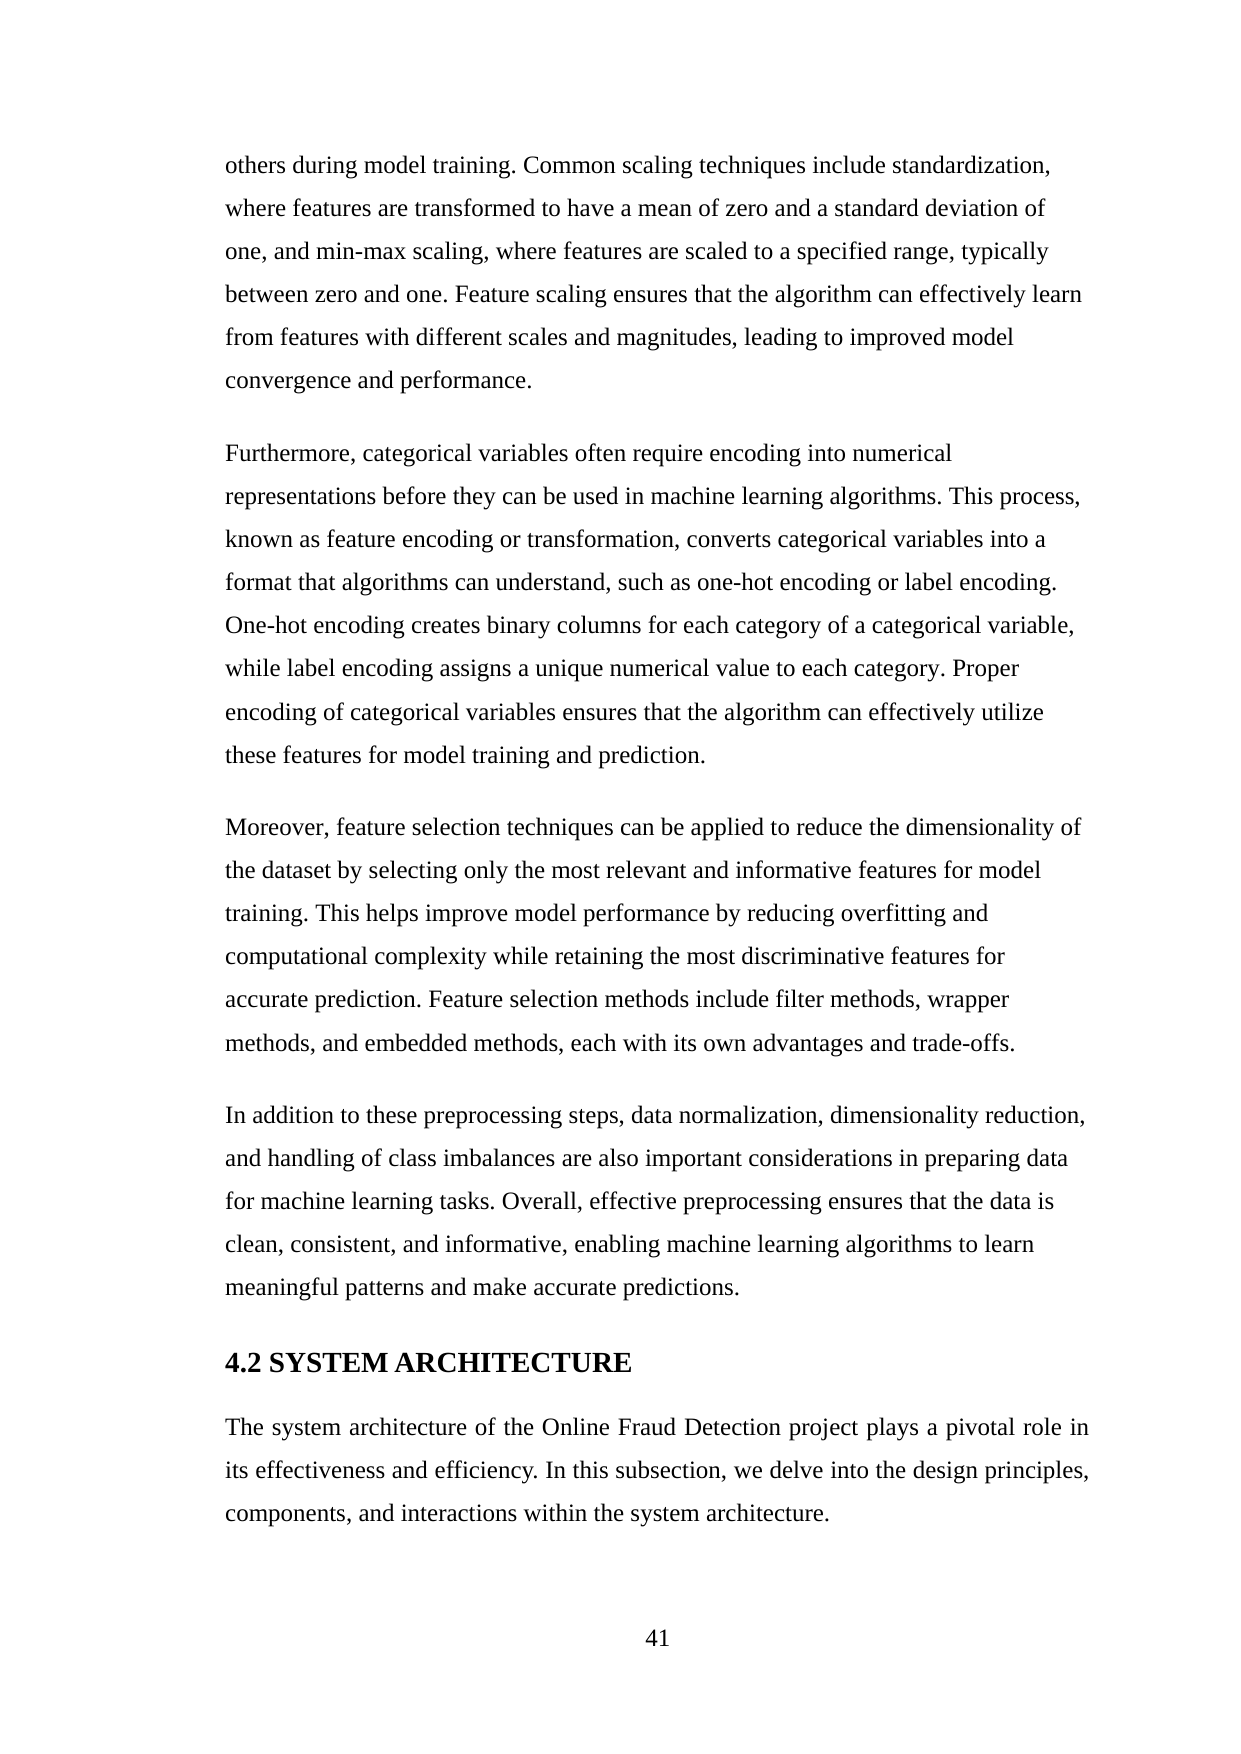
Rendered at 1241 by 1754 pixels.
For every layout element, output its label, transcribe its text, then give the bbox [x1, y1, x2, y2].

text In addition to these preprocessing steps, data normalization, dimensionality reduction, and handling of class imbalances are also important considerations in preparing data for machine learning tasks. Overall, effective preprocessing ensures that the data is clean, consistent, and informative, enabling machine learning algorithms to learn meaningful patterns and make accurate predictions. [225, 1100, 1090, 1301]
text Furthermore, categorical variables often require encoding into numerical representations before they can be used in machine learning algorithms. This process, known as feature encoding or transformation, converts categorical variables into a format that algorithms can understand, such as one-hot encoding or label encoding. One-hot encoding creates binary columns for each category of a categorical variable, while label encoding assigns a unique numerical value to each category. Proper encoding of categorical variables ensures that the algorithm can effectively utilize these features for model training and prediction. [225, 438, 1090, 768]
text 4.2 SYSTEM ARCHITECTURE [225, 1345, 1090, 1378]
text The system architecture of the Online Fraud Detection project plays a pivotal role in its effectiveness and efficiency. In this subsection, we delve into the design principles, components, and interactions within the system architecture. [225, 1412, 1090, 1527]
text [225, 150, 1090, 394]
text Moreover, feature selection techniques can be applied to reduce the dimensionality of the dataset by selecting only the most relevant and informative features for model training. This helps improve model performance by reducing overfitting and computational complexity while retaining the most discriminative features for accurate prediction. Feature selection methods include filter methods, wrapper methods, and embedded methods, each with its own advantages and trade-offs. [225, 812, 1090, 1056]
